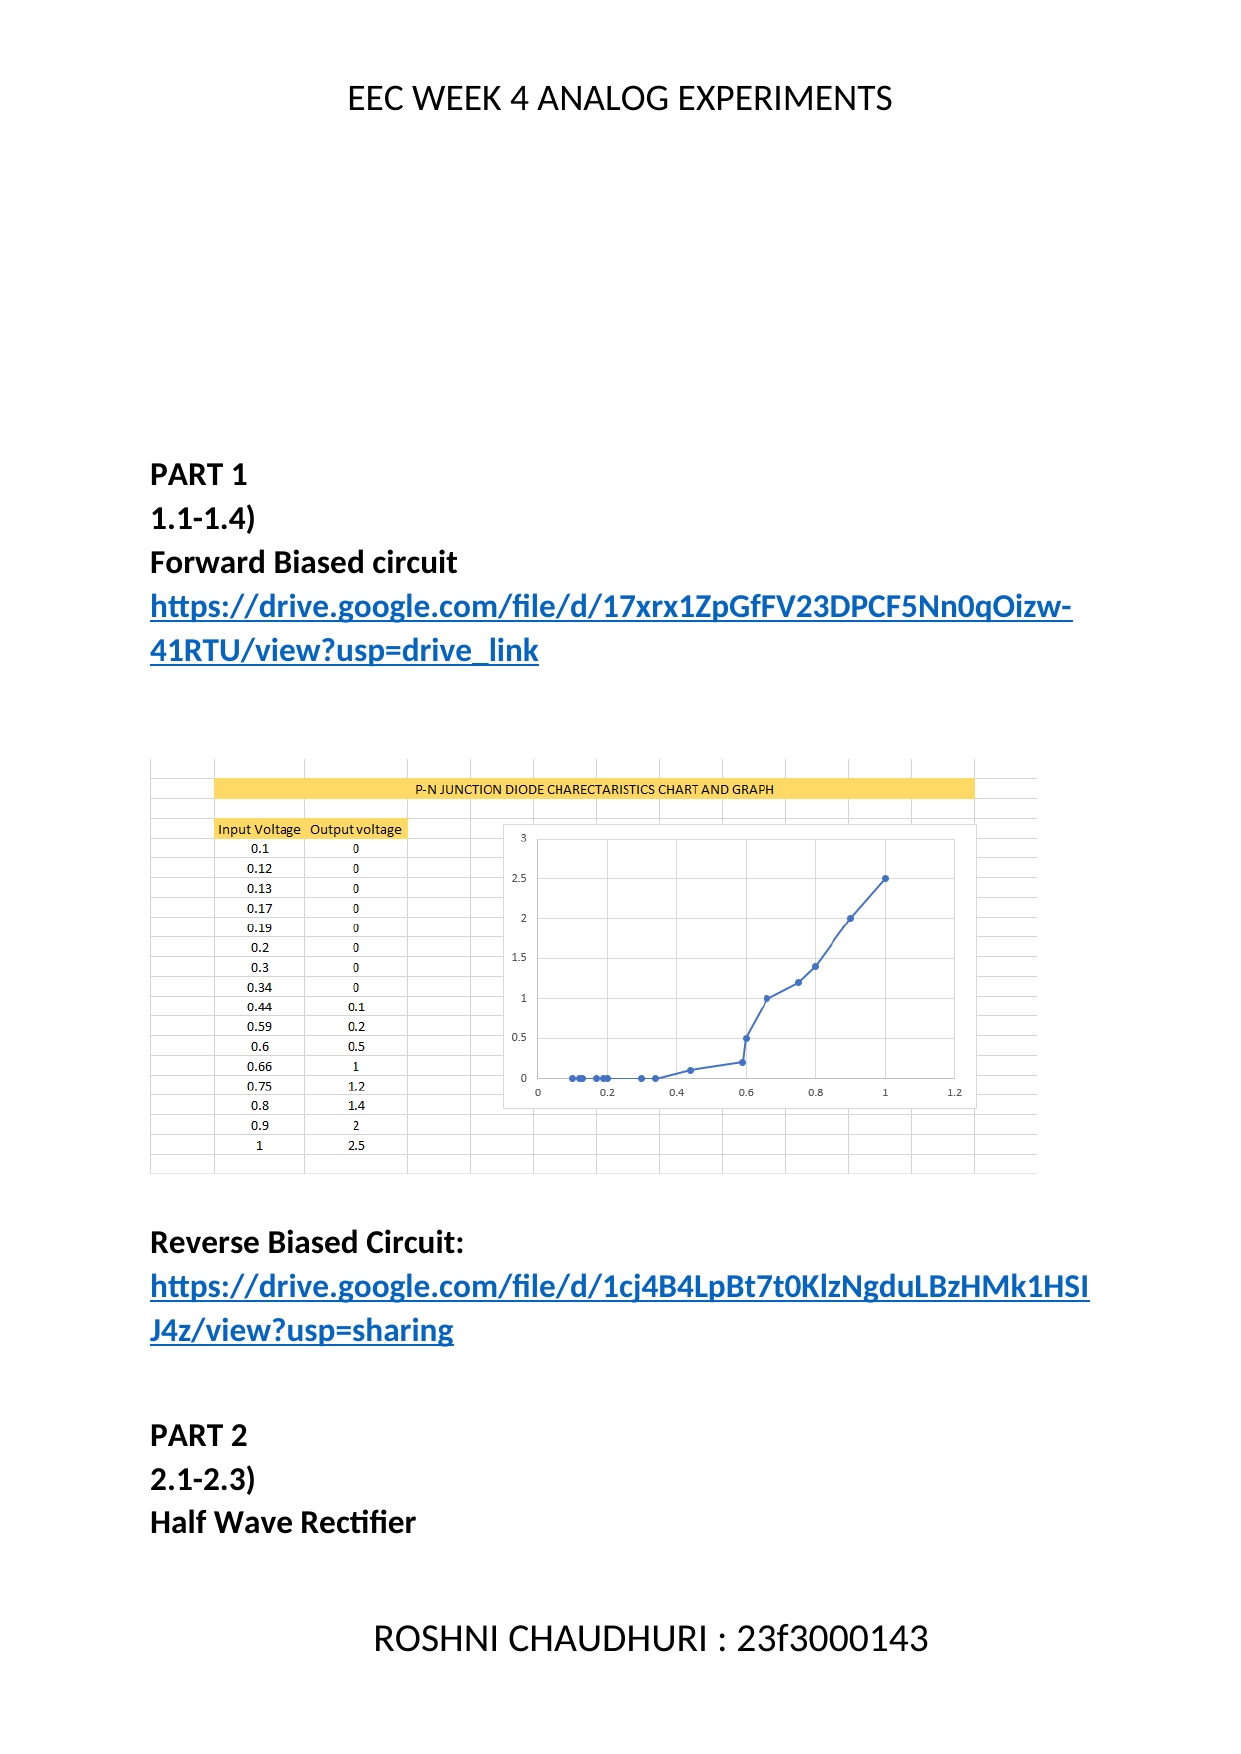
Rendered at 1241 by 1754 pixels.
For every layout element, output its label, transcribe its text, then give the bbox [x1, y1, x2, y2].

picture [150, 759, 1037, 1174]
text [150, 1413, 1090, 1542]
text PART 1 1.1-1.4) Forward Biased circuit https://drive.google.com/file/d/17xrx1ZpGfFV23DPCF5Nn0qOizw-41RTU/view?usp=drive_link Reverse Biased Circuit: https://drive.google.com/file/d/1cj4B4LpBt7t0KlzNgduLBzHMk1HSIJ4z/view?usp=sharing [150, 1302, 1090, 1349]
